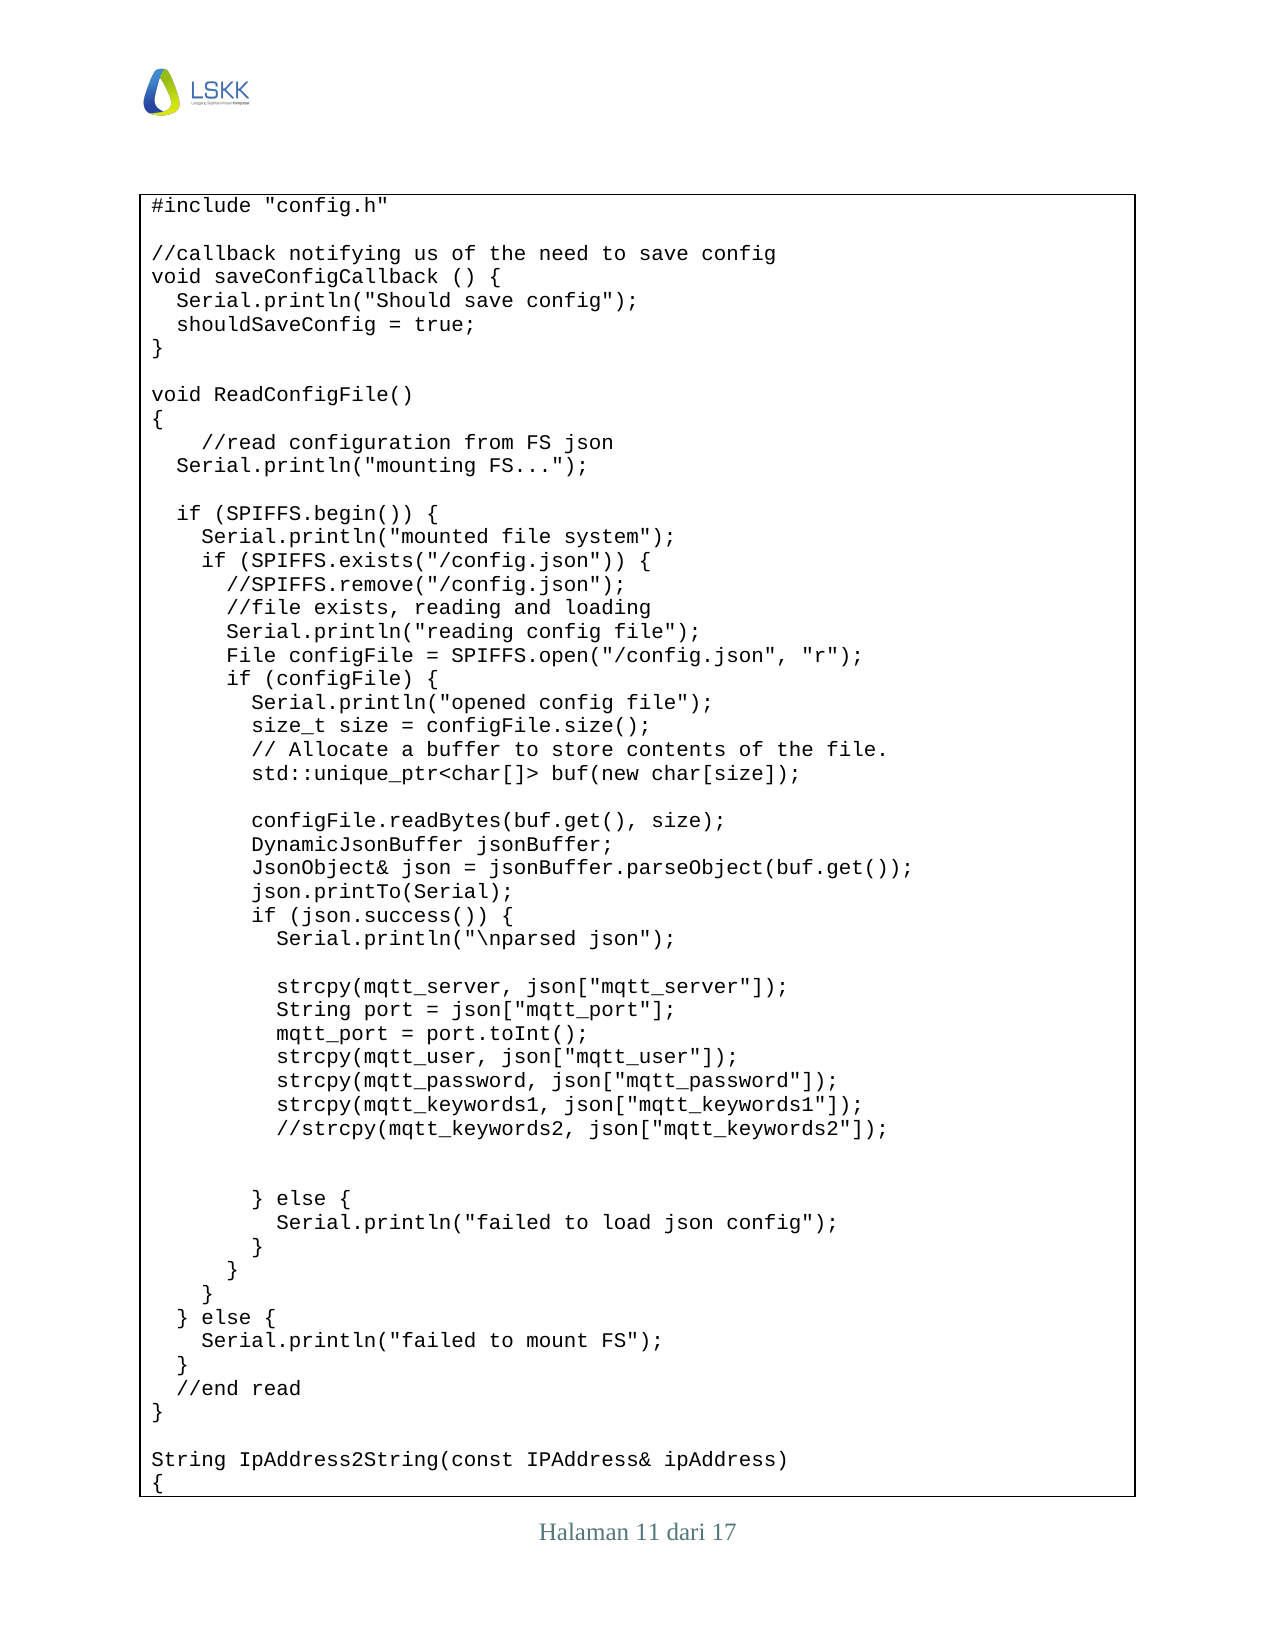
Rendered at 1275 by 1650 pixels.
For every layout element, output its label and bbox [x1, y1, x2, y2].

table_header [141, 195, 1134, 1496]
picture [142, 67, 251, 117]
